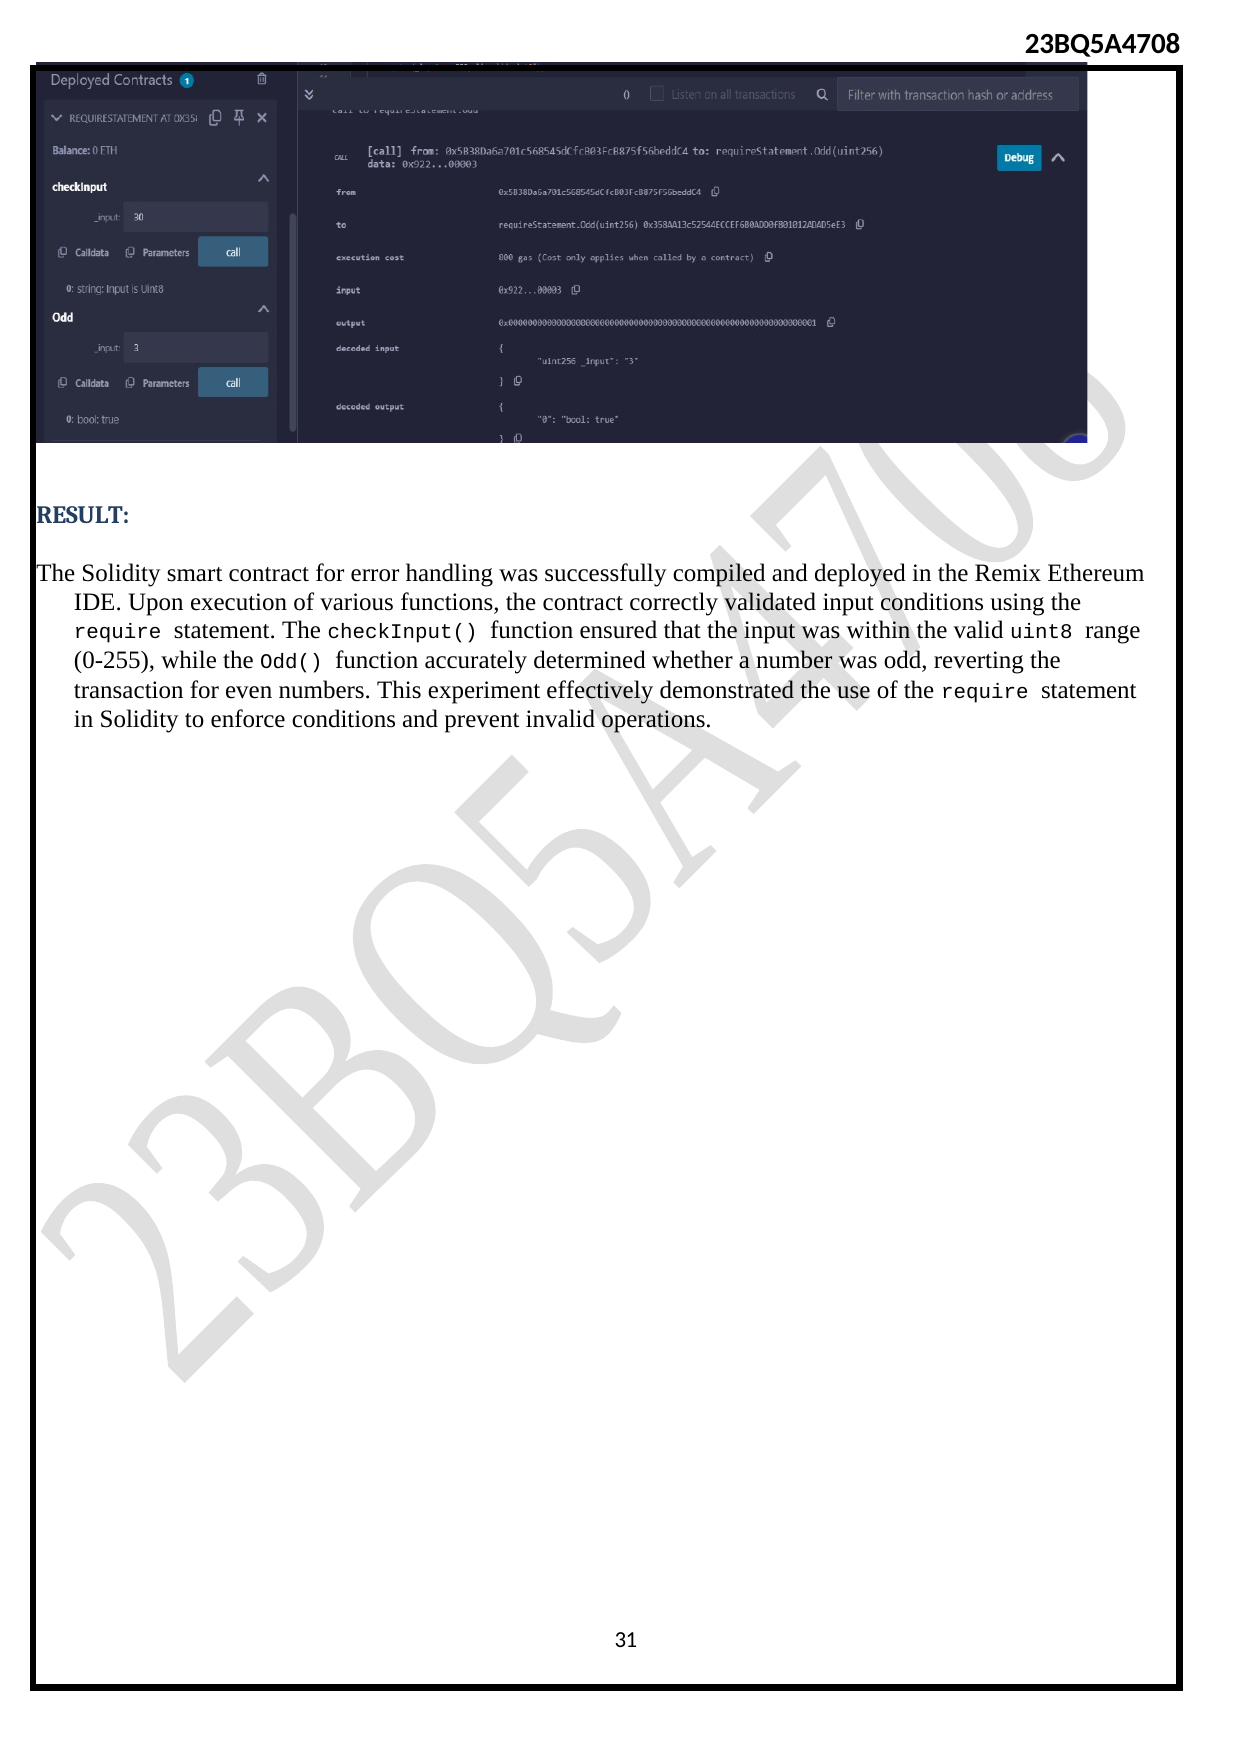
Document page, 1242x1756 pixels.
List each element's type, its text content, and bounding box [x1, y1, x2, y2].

text The Solidity smart contract for error handling was successfully compiled and deployed in the Remix Ethereum IDE. Upon execution of various functions, the contract correctly validated input conditions using the require statement. The checkInput() function ensured that the input was within the valid uint8 range (0-255), while the Odd() function accurately determined whether a number was odd, reverting the transaction for even numbers. This experiment effectively demonstrated the use of the require statement in Solidity to enforce conditions and prevent invalid operations. [36, 558, 1149, 733]
text RESULT: [36, 501, 1176, 529]
picture [36, 71, 1088, 443]
